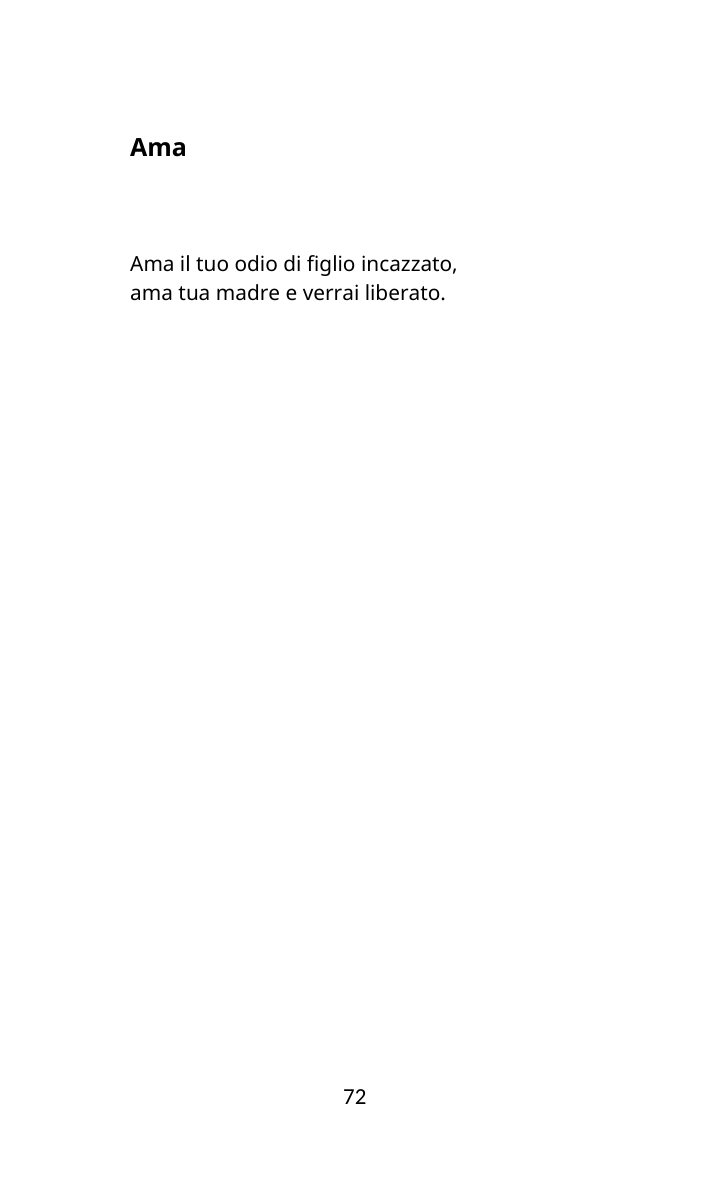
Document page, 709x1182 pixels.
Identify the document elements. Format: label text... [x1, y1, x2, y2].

text Ama il tuo odio di figlio incazzato, [130, 249, 579, 278]
text ama tua madre e verrai liberato. [130, 278, 579, 306]
subtitle Ama [130, 130, 579, 164]
